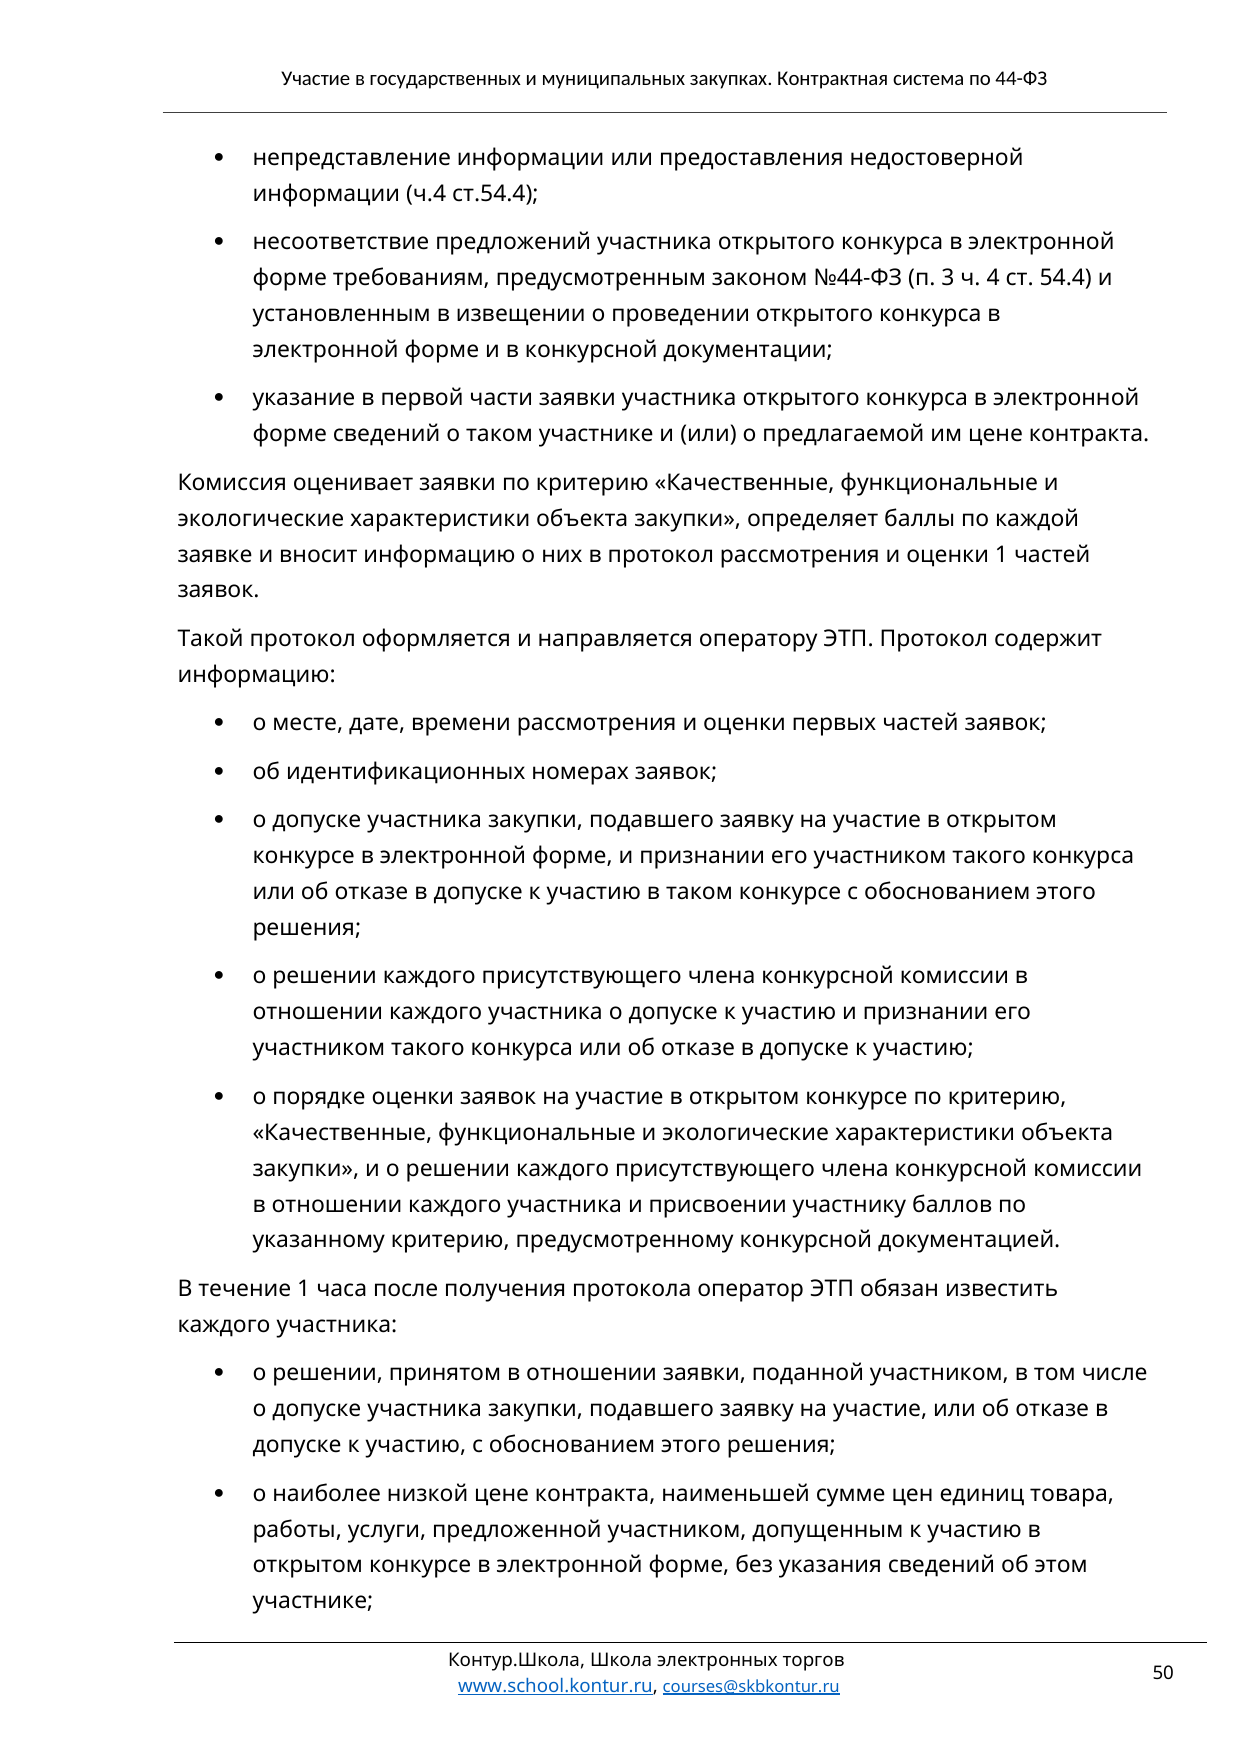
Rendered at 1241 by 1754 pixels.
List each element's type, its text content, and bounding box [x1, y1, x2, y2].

text Комиссия оценивает заявки по критерию «Качественные, функциональные и экологические характеристики объекта закупки», определяет баллы по каждой заявке и вносит информацию о них в протокол рассмотрения и оценки 1 частей заявок. [177, 466, 1152, 605]
text непредставление информации или предоставления недостоверной информации (ч.4 ст.54.4); [215, 141, 1152, 208]
text о допуске участника закупки, подавшего заявку на участие в открытом конкурсе в электронной форме, и признании его участником такого конкурса или об отказе в допуске к участию в таком конкурсе с обоснованием этого решения; [215, 803, 1152, 942]
text о порядке оценки заявок на участие в открытом конкурсе по критерию, «Качественные, функциональные и экологические характеристики объекта закупки», и о решении каждого присутствующего члена конкурсной комиссии в отношении каждого участника и присвоении участнику баллов по указанному критерию, предусмотренному конкурсной документацией. [215, 1080, 1152, 1255]
text Такой протокол оформляется и направляется оператору ЭТП. Протокол содержит информацию: [177, 622, 1152, 689]
text о решении, принятом в отношении заявки, поданной участником, в том числе о допуске участника закупки, подавшего заявку на участие, или об отказе в допуске к участию, с обоснованием этого решения; [215, 1356, 1152, 1459]
text о наиболее низкой цене контракта, наименьшей сумме цен единиц товара, работы, услуги, предложенной участником, допущенным к участию в открытом конкурсе в электронной форме, без указания сведений об этом участнике; [215, 1477, 1152, 1616]
text несоответствие предложений участника открытого конкурса в электронной форме требованиям, предусмотренным законом №44-ФЗ (п. 3 ч. 4 ст. 54.4) и установленным в извещении о проведении открытого конкурса в электронной форме и в конкурсной документации; [215, 225, 1152, 364]
text об идентификационных номерах заявок; [215, 755, 1152, 786]
text о месте, дате, времени рассмотрения и оценки первых частей заявок; [215, 706, 1152, 737]
text В течение 1 часа после получения протокола оператор ЭТП обязан известить каждого участника: [177, 1272, 1152, 1339]
text о решении каждого присутствующего члена конкурсной комиссии в отношении каждого участника о допуске к участию и признании его участником такого конкурса или об отказе в допуске к участию; [215, 959, 1152, 1062]
text указание в первой части заявки участника открытого конкурса в электронной форме сведений о таком участнике и (или) о предлагаемой им цене контракта. [215, 381, 1152, 448]
